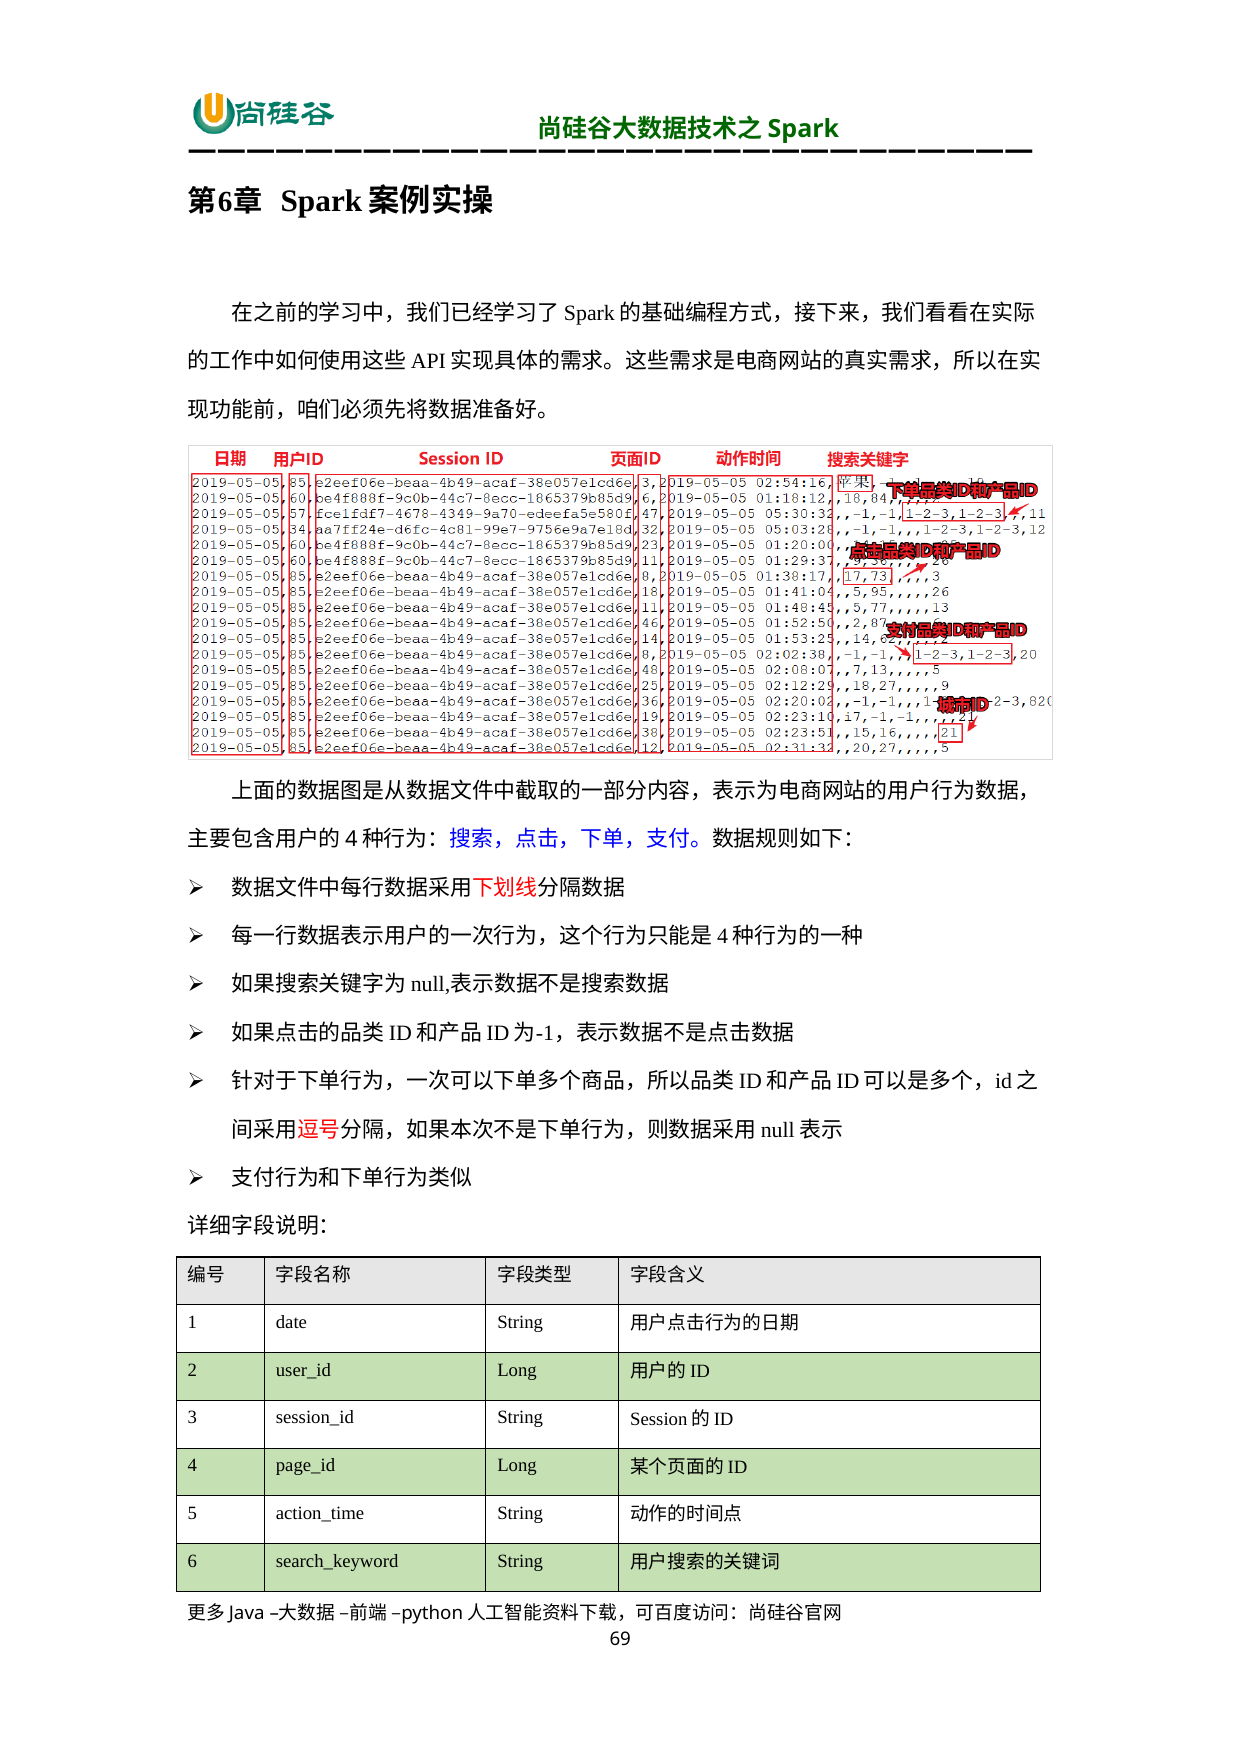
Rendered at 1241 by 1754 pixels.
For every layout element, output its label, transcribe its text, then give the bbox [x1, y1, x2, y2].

subtitle Spark案例实操 [187, 166, 1053, 231]
table_cell 5 [177, 1496, 264, 1543]
table_header 字段名称 [265, 1258, 485, 1304]
table_header 字段含义 [619, 1258, 1040, 1304]
table_cell 4 [177, 1449, 264, 1495]
table_cell search_keyword [265, 1544, 485, 1591]
text 在之前的学习中，我们已经学习了Spark的基础编程方式，接下来，我们看看在实际的工作中如何使用这些API实现具体的需求。这些需求是电商网站的真实需求，所以在实现功能前，咱们必须先将数据准备好。 [187, 294, 1053, 424]
list 针对于下单行为，一次可以下单多个商品，所以品类ID和产品ID可以是多个，id之间采用逗号分隔，如果本次不是下单行为，则数据采用null表示 [187, 1063, 1053, 1144]
table_cell 用户点击行为的日期 [619, 1305, 1040, 1352]
list 如果点击的品类ID和产品ID为-1，表示数据不是点击数据 [187, 1014, 1053, 1047]
table_cell Long [486, 1353, 618, 1400]
table_cell 3 [177, 1401, 264, 1448]
table_cell String [486, 1401, 618, 1448]
table_cell String [486, 1305, 618, 1352]
table_cell 6 [177, 1544, 264, 1591]
table_cell 用户搜索的关键词 [619, 1544, 1040, 1591]
table_header 编号 [177, 1258, 264, 1304]
table_cell session_id [265, 1401, 485, 1448]
table_cell 1 [177, 1305, 264, 1352]
table_cell Long [486, 1449, 618, 1495]
picture [187, 88, 338, 138]
table_header 字段类型 [486, 1258, 618, 1304]
table_cell 用户的ID [619, 1353, 1040, 1400]
picture [189, 446, 1052, 759]
list 支付行为和下单行为类似 [187, 1160, 1053, 1192]
table_cell page_id [265, 1449, 485, 1495]
list 数据文件中每行数据采用下划线分隔数据 [187, 869, 1053, 902]
table_cell 某个页面的ID [619, 1449, 1040, 1495]
text 详细字段说明： [187, 1208, 1053, 1241]
list 每一行数据表示用户的一次行为，这个行为只能是4种行为的一种 [187, 918, 1053, 950]
list 如果搜索关键字为null,表示数据不是搜索数据 [187, 966, 1053, 998]
table_cell 动作的时间点 [619, 1496, 1040, 1543]
table_cell Session的ID [619, 1401, 1040, 1448]
table_cell 2 [177, 1353, 264, 1400]
table_cell String [486, 1496, 618, 1543]
table_cell date [265, 1305, 485, 1352]
table_cell String [486, 1544, 618, 1591]
text 上面的数据图是从数据文件中截取的一部分内容，表示为电商网站的用户行为数据，主要包含用户的4种行为：搜索，点击，下单，支付。数据规则如下： [187, 772, 1053, 853]
table_cell user_id [265, 1353, 485, 1400]
table_cell action_time [265, 1496, 485, 1543]
